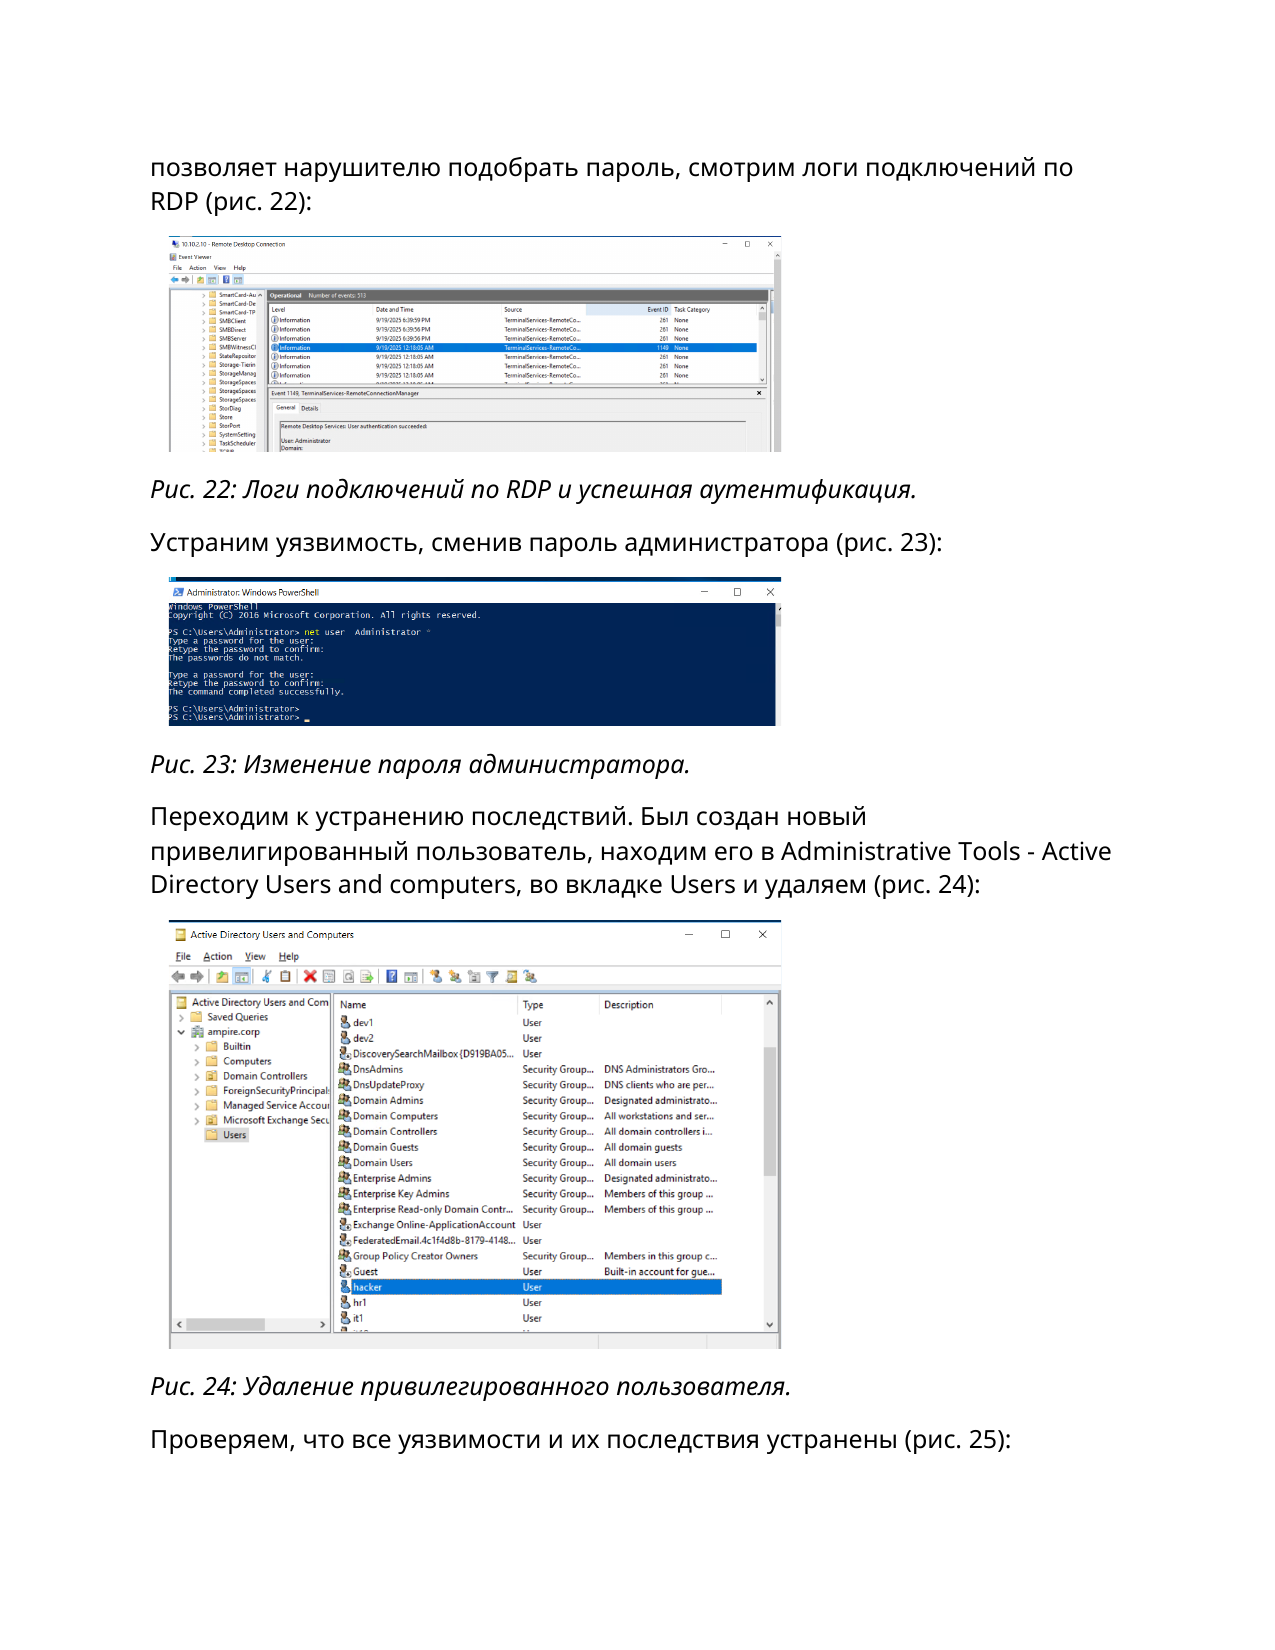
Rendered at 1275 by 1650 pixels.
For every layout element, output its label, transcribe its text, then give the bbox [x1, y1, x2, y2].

text Проверяем, что все уязвимости и их последствия устранены (рис. 25): [150, 1422, 1125, 1456]
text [150, 150, 1125, 218]
text Рис. 22: Логи подключений по RDP и успешная аутентификация. [150, 472, 1125, 506]
picture [168, 577, 782, 726]
picture [168, 920, 782, 1349]
text Устраним уязвимость, сменив пароль администратора (рис. 23): [150, 525, 1125, 559]
text Переходим к устранению последствий. Был создан новый привелигированный пользователь, находим его в Administrative Tools - Active Directory Users and computers, во вкладке Users и удаляем (рис. 24): [150, 799, 1125, 901]
text Рис. 24: Удаление привилегированного пользователя. [150, 1369, 1125, 1403]
text Рис. 23: Изменение пароля администратора. [150, 746, 1125, 780]
picture [168, 236, 782, 452]
